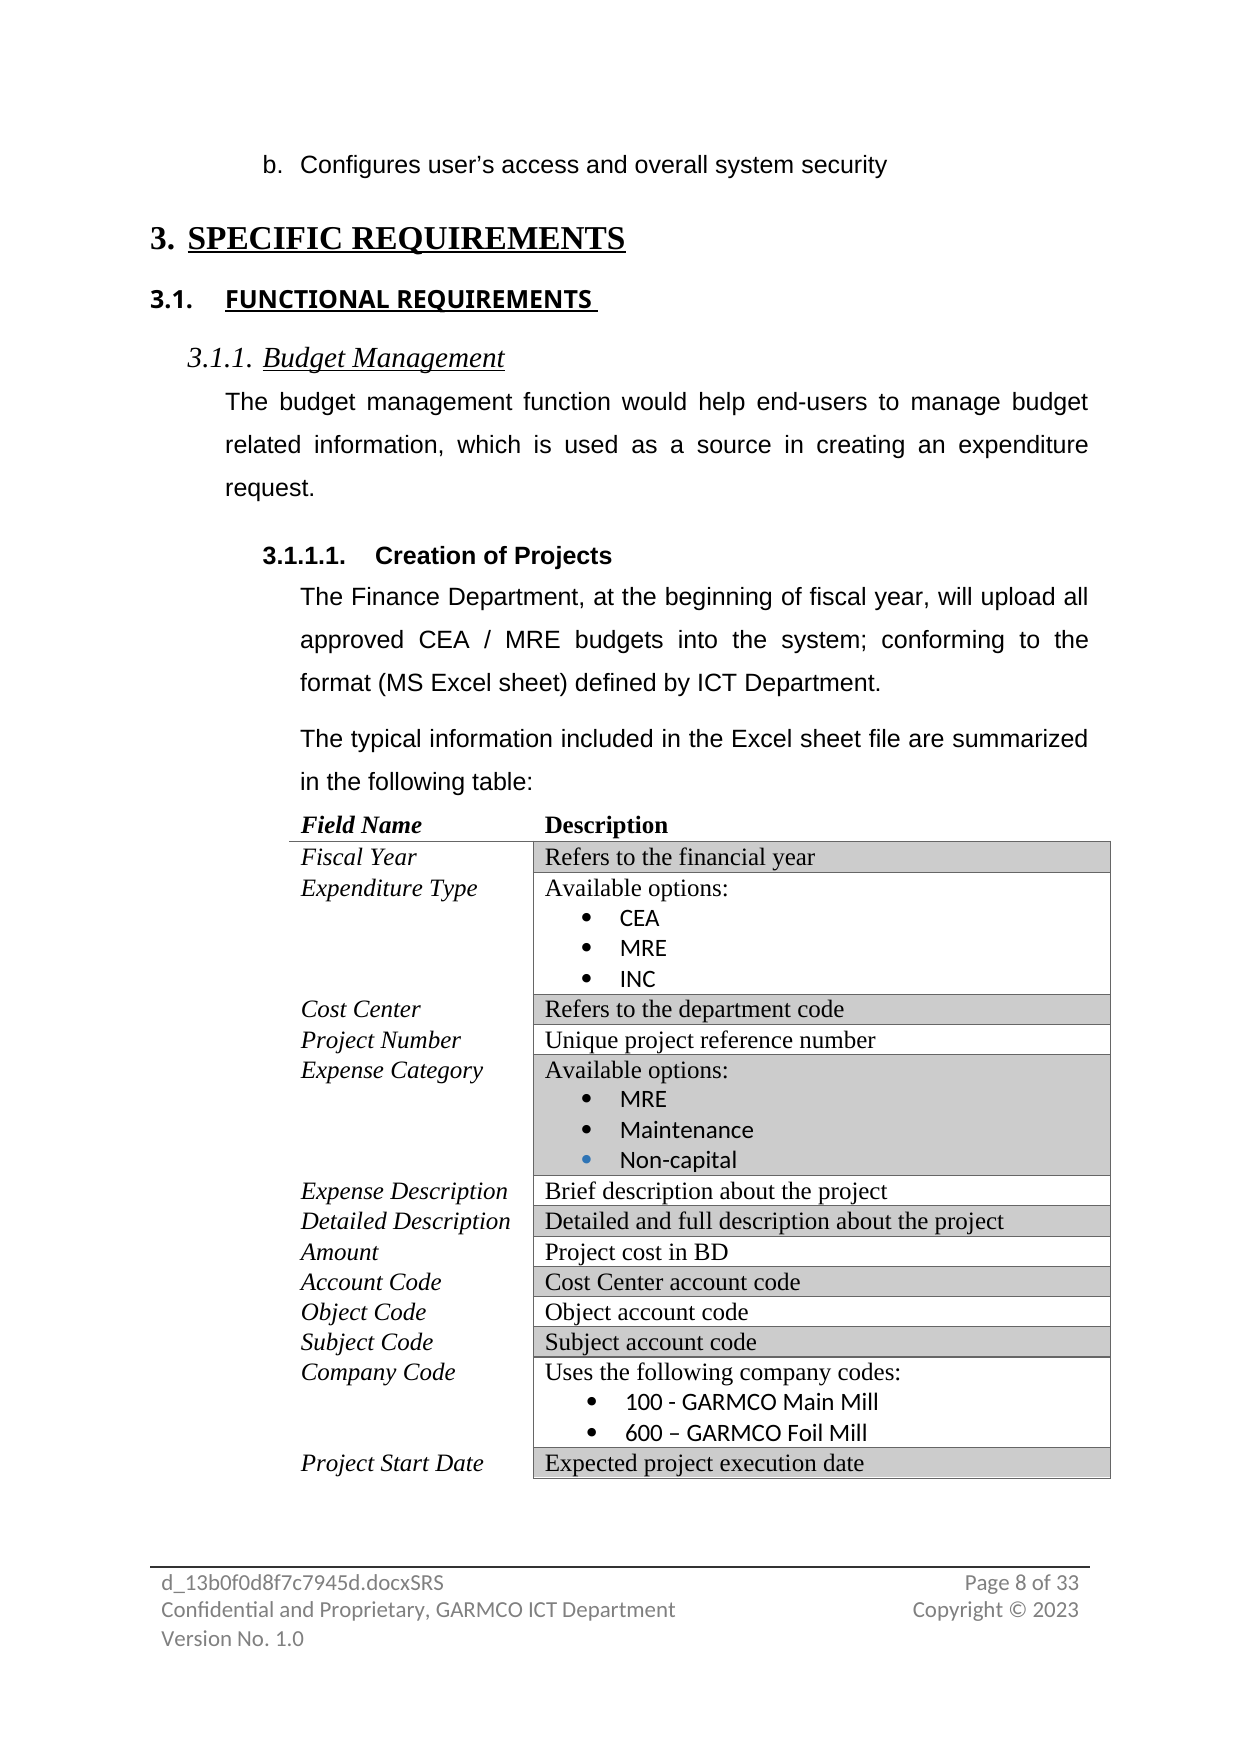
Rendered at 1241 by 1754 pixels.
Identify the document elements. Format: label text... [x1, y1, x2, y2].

subtitle Budget Management [187, 341, 1090, 374]
table_cell Project Start Date [289, 1447, 533, 1477]
table_cell Fiscal Year [289, 842, 533, 872]
table_cell Project Number [289, 1024, 533, 1054]
table_cell Object account code [534, 1297, 1110, 1326]
text The budget management function would help end-users to manage budget related information, which is used as a source in creating an expenditure request. [225, 387, 1090, 502]
table_cell Available options: CEA MRE INC [534, 873, 1110, 993]
table_cell Available options: MRE Maintenance Non-capital [534, 1055, 1110, 1175]
table_cell Detailed Description [289, 1205, 533, 1236]
subtitle Specific Requirements [150, 218, 1090, 256]
table_cell Unique project reference number [534, 1025, 1110, 1054]
table_cell Expense Category [289, 1054, 533, 1175]
table_cell Company Code [289, 1356, 533, 1447]
table_cell Expenditure Type [289, 872, 533, 993]
table_cell Brief description about the project [534, 1176, 1110, 1205]
table_cell Subject account code [534, 1327, 1110, 1356]
list Configures user’s access and overall system security [262, 150, 1090, 179]
table_cell Account Code [289, 1266, 533, 1296]
table_cell Detailed and full description about the project [534, 1206, 1110, 1236]
text The typical information included in the Excel sheet file are summarized in the following table: [300, 724, 1090, 796]
subtitle Functional Requirements [150, 281, 1090, 316]
table_cell Expected project execution date [534, 1448, 1110, 1477]
subtitle Creation of Projects [262, 541, 1090, 570]
table_cell Expense Description [289, 1175, 533, 1205]
table_cell Project cost in BD [534, 1237, 1110, 1266]
table_cell Object Code [289, 1296, 533, 1326]
table_cell Subject Code [289, 1326, 533, 1356]
text The Finance Department, at the beginning of fiscal year, will upload all approved CEA / MRE budgets into the system; conforming to the format (MS Excel sheet) defined by ICT Department. [300, 582, 1090, 697]
table_header Field Name [289, 810, 533, 841]
table_cell Cost Center [289, 994, 533, 1024]
table_cell Uses the following company codes: 100 - GARMCO Main Mill 600 – GARMCO Foil Mill [534, 1358, 1110, 1447]
table_header Description [533, 810, 1110, 841]
table_cell Refers to the department code [534, 995, 1110, 1024]
table_cell Refers to the financial year [534, 842, 1110, 872]
table_cell Cost Center account code [534, 1267, 1110, 1296]
table_cell Amount [289, 1236, 533, 1266]
